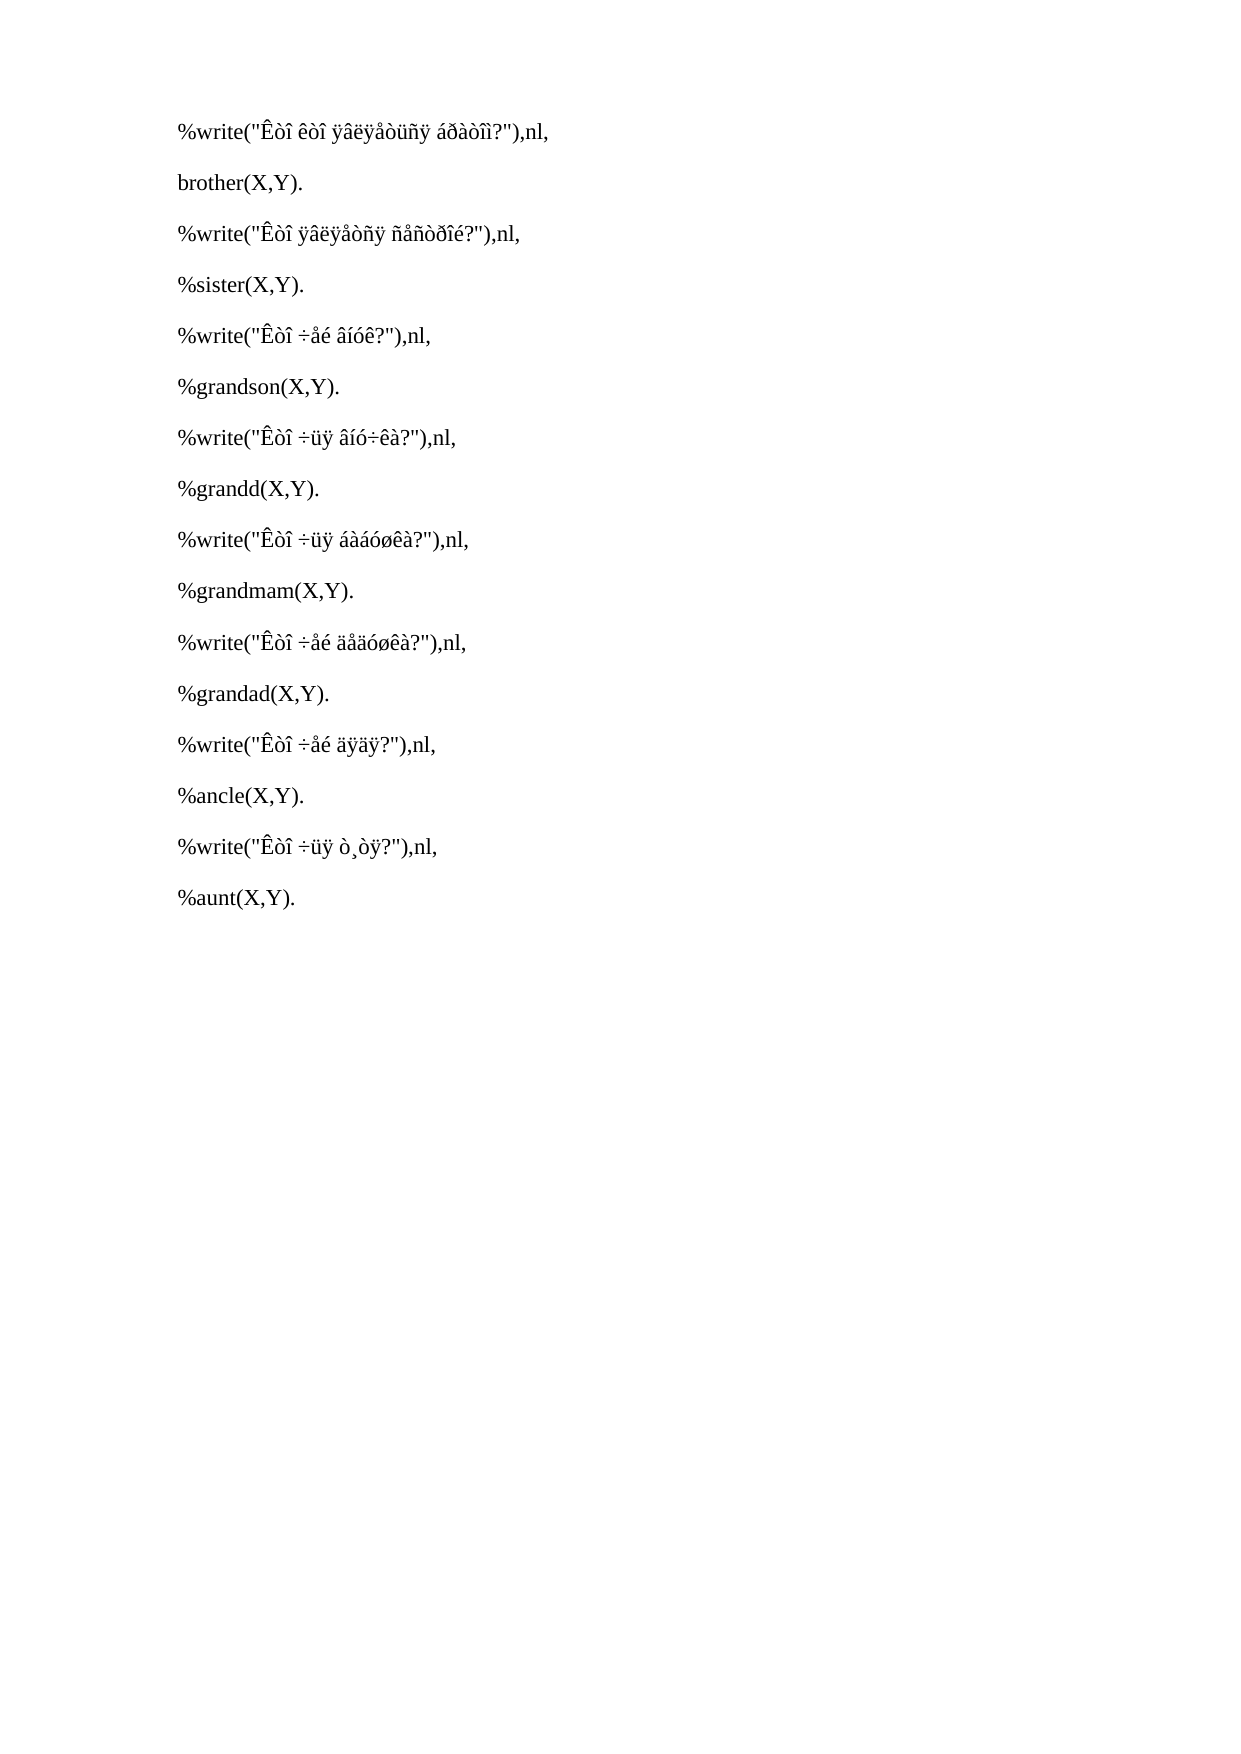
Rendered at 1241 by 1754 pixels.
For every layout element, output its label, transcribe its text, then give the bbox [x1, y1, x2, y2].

text %grandd(X,Y). [177, 475, 1152, 502]
text %write("Êòî ÿâëÿåòñÿ ñåñòðîé?"),nl, [177, 220, 1152, 247]
text %ancle(X,Y). [177, 782, 1152, 808]
text %write("Êòî ÷üÿ áàáóøêà?"),nl, [177, 526, 1152, 553]
text %grandson(X,Y). [177, 373, 1152, 400]
text brother(X,Y). [177, 169, 1152, 196]
text %write("Êòî ÷åé âíóê?"),nl, [177, 322, 1152, 349]
text %write("Êòî êòî ÿâëÿåòüñÿ áðàòîì?"),nl, [177, 118, 1152, 144]
text %grandmam(X,Y). [177, 577, 1152, 604]
text %aunt(X,Y). [177, 884, 1152, 910]
text %write("Êòî ÷åé äåäóøêà?"),nl, [177, 628, 1152, 655]
text %grandad(X,Y). [177, 679, 1152, 706]
text %write("Êòî ÷üÿ ò¸òÿ?"),nl, [177, 833, 1152, 859]
text %write("Êòî ÷üÿ âíó÷êà?"),nl, [177, 424, 1152, 451]
text %sister(X,Y). [177, 271, 1152, 298]
text %write("Êòî ÷åé äÿäÿ?"),nl, [177, 731, 1152, 757]
